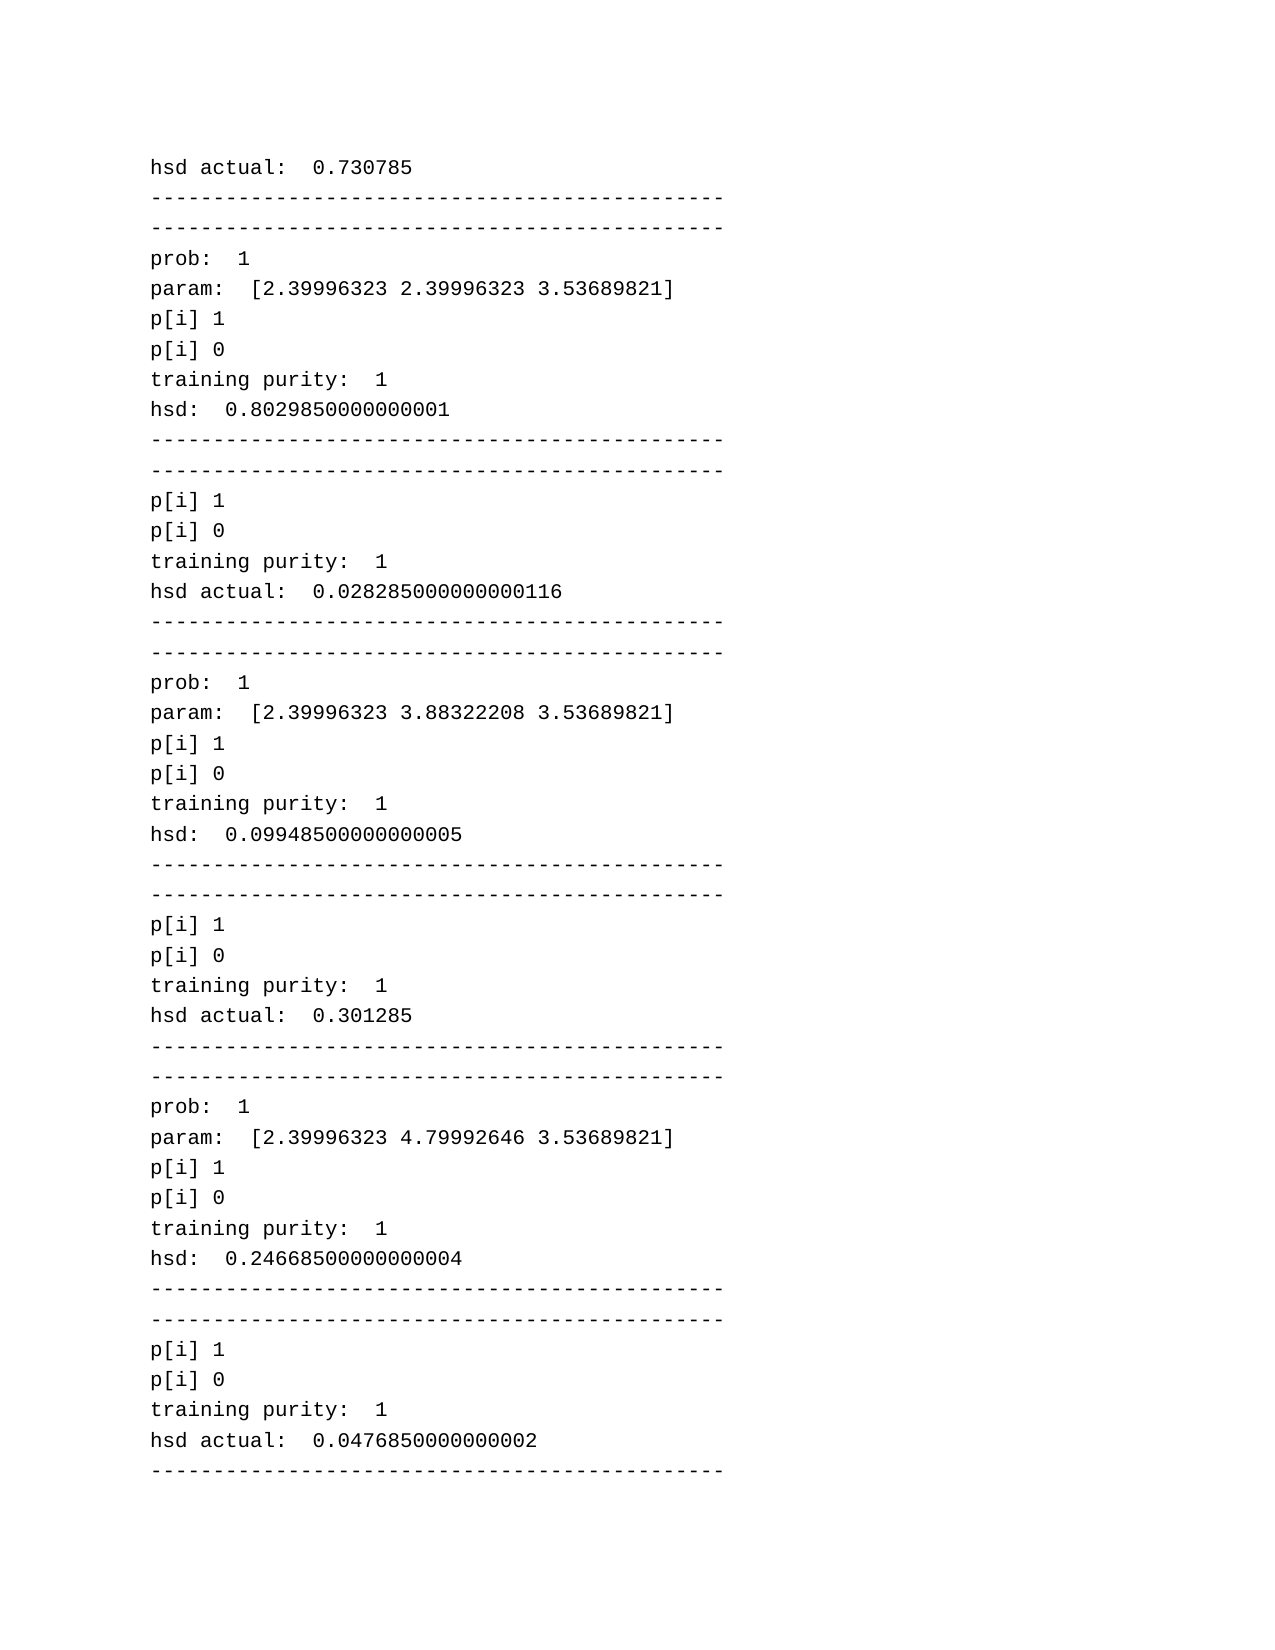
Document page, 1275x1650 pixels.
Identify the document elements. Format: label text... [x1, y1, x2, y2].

text p[i] 0 [150, 514, 1125, 544]
text ---------------------------------------------- [150, 635, 1125, 665]
text prob: 1 [150, 241, 1125, 271]
text p[i] 1 [150, 726, 1125, 756]
text param: [2.39996323 3.88322208 3.53689821] [150, 696, 1125, 726]
text p[i] 1 [150, 1332, 1125, 1362]
text training purity: 1 [150, 1211, 1125, 1241]
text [150, 211, 1125, 241]
text ---------------------------------------------- [150, 847, 1125, 877]
text hsd actual: 0.301285 [150, 999, 1125, 1029]
text training purity: 1 [150, 1393, 1125, 1423]
text prob: 1 [150, 1090, 1125, 1120]
text ---------------------------------------------- [150, 1272, 1125, 1302]
text training purity: 1 [150, 544, 1125, 574]
text ---------------------------------------------- [150, 423, 1125, 453]
text p[i] 1 [150, 908, 1125, 938]
text p[i] 0 [150, 1181, 1125, 1211]
text prob: 1 [150, 665, 1125, 696]
text ---------------------------------------------- [150, 453, 1125, 483]
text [150, 1302, 1125, 1332]
text p[i] 0 [150, 938, 1125, 968]
text ---------------------------------------------- [150, 877, 1125, 908]
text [150, 1453, 1125, 1484]
text hsd actual: 0.730785 [150, 150, 1125, 180]
text training purity: 1 [150, 362, 1125, 392]
text ---------------------------------------------- [150, 1029, 1125, 1059]
text hsd: 0.8029850000000001 [150, 392, 1125, 423]
text param: [2.39996323 2.39996323 3.53689821] [150, 271, 1125, 302]
text training purity: 1 [150, 787, 1125, 817]
text p[i] 1 [150, 483, 1125, 514]
text param: [2.39996323 4.79992646 3.53689821] [150, 1120, 1125, 1150]
text hsd actual: 0.0476850000000002 [150, 1423, 1125, 1453]
text p[i] 0 [150, 332, 1125, 362]
text ---------------------------------------------- [150, 1059, 1125, 1090]
text p[i] 1 [150, 1150, 1125, 1181]
text hsd actual: 0.028285000000000116 [150, 574, 1125, 605]
text p[i] 0 [150, 756, 1125, 787]
text p[i] 1 [150, 302, 1125, 332]
text p[i] 0 [150, 1362, 1125, 1393]
text training purity: 1 [150, 968, 1125, 999]
text hsd: 0.24668500000000004 [150, 1241, 1125, 1272]
text hsd: 0.09948500000000005 [150, 817, 1125, 847]
text ---------------------------------------------- [150, 605, 1125, 635]
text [150, 180, 1125, 211]
